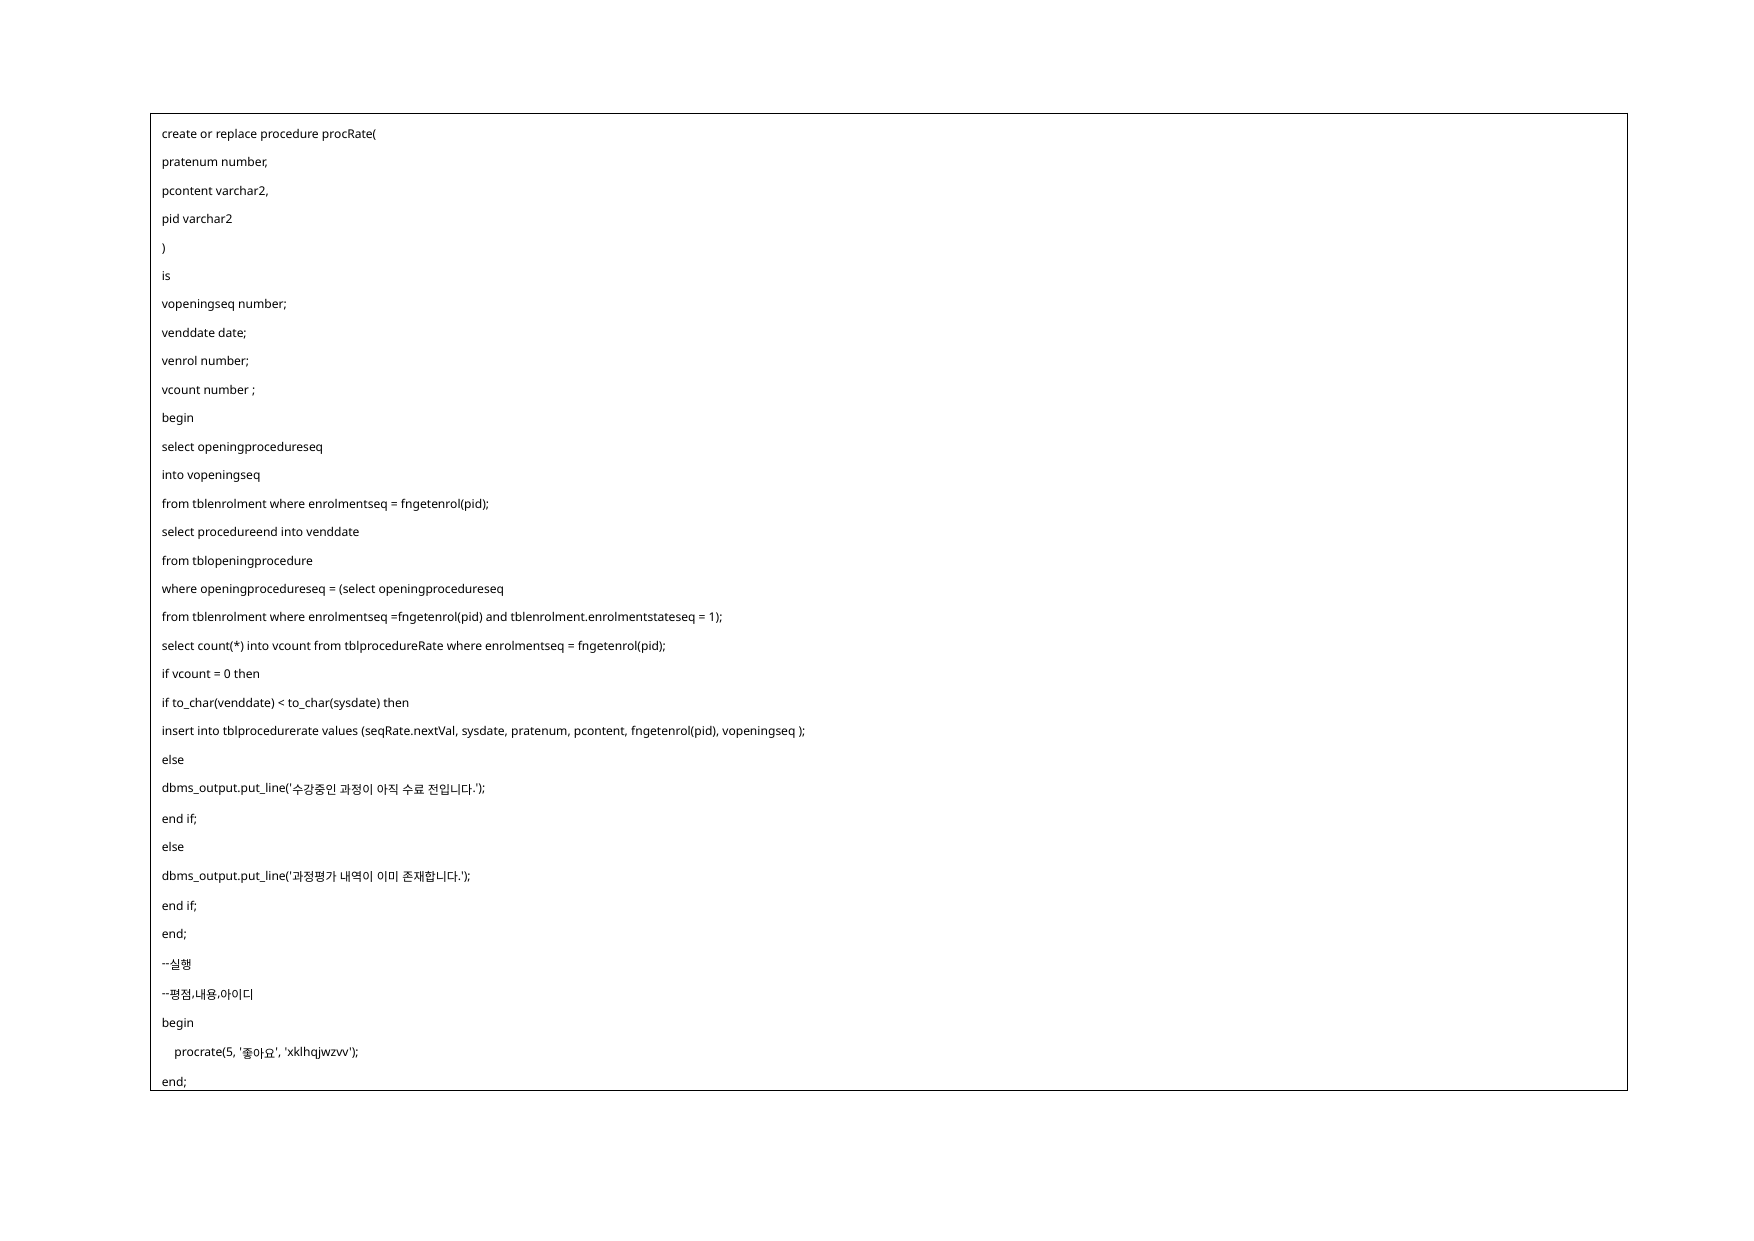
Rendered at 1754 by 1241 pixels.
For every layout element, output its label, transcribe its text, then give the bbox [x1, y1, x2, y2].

table_cell create or replace procedure procRate( pratenum number, pcontent varchar2, pid varchar2 ) is vopeningseq number; venddate date; venrol number; vcount number ; begin select openingprocedureseq into vopeningseq from tblenrolment where enrolmentseq = fngetenrol(pid); select procedureend into venddate from tblopeningprocedure where openingprocedureseq = (select openingprocedureseq from tblenrolment where enrolmentseq =fngetenrol(pid) and tblenrolment.enrolmentstateseq = 1); select count(*) into vcount from tblprocedureRate where enrolmentseq = fngetenrol(pid); if vcount = 0 then if to_char(venddate) < to_char(sysdate) then insert into tblprocedurerate values (seqRate.nextVal, sysdate, pratenum, pcontent, fngetenrol(pid), vopeningseq ); else dbms_output.put_line('수강중인 과정이 아직 수료 전입니다.'); end if; else dbms_output.put_line('과정평가 내역이 이미 존재합니다.'); end if; end; --실행 --평점,내용,아이디 begin procrate(5, '좋아요', 'xklhqjwzvv'); end; [151, 114, 1627, 1090]
